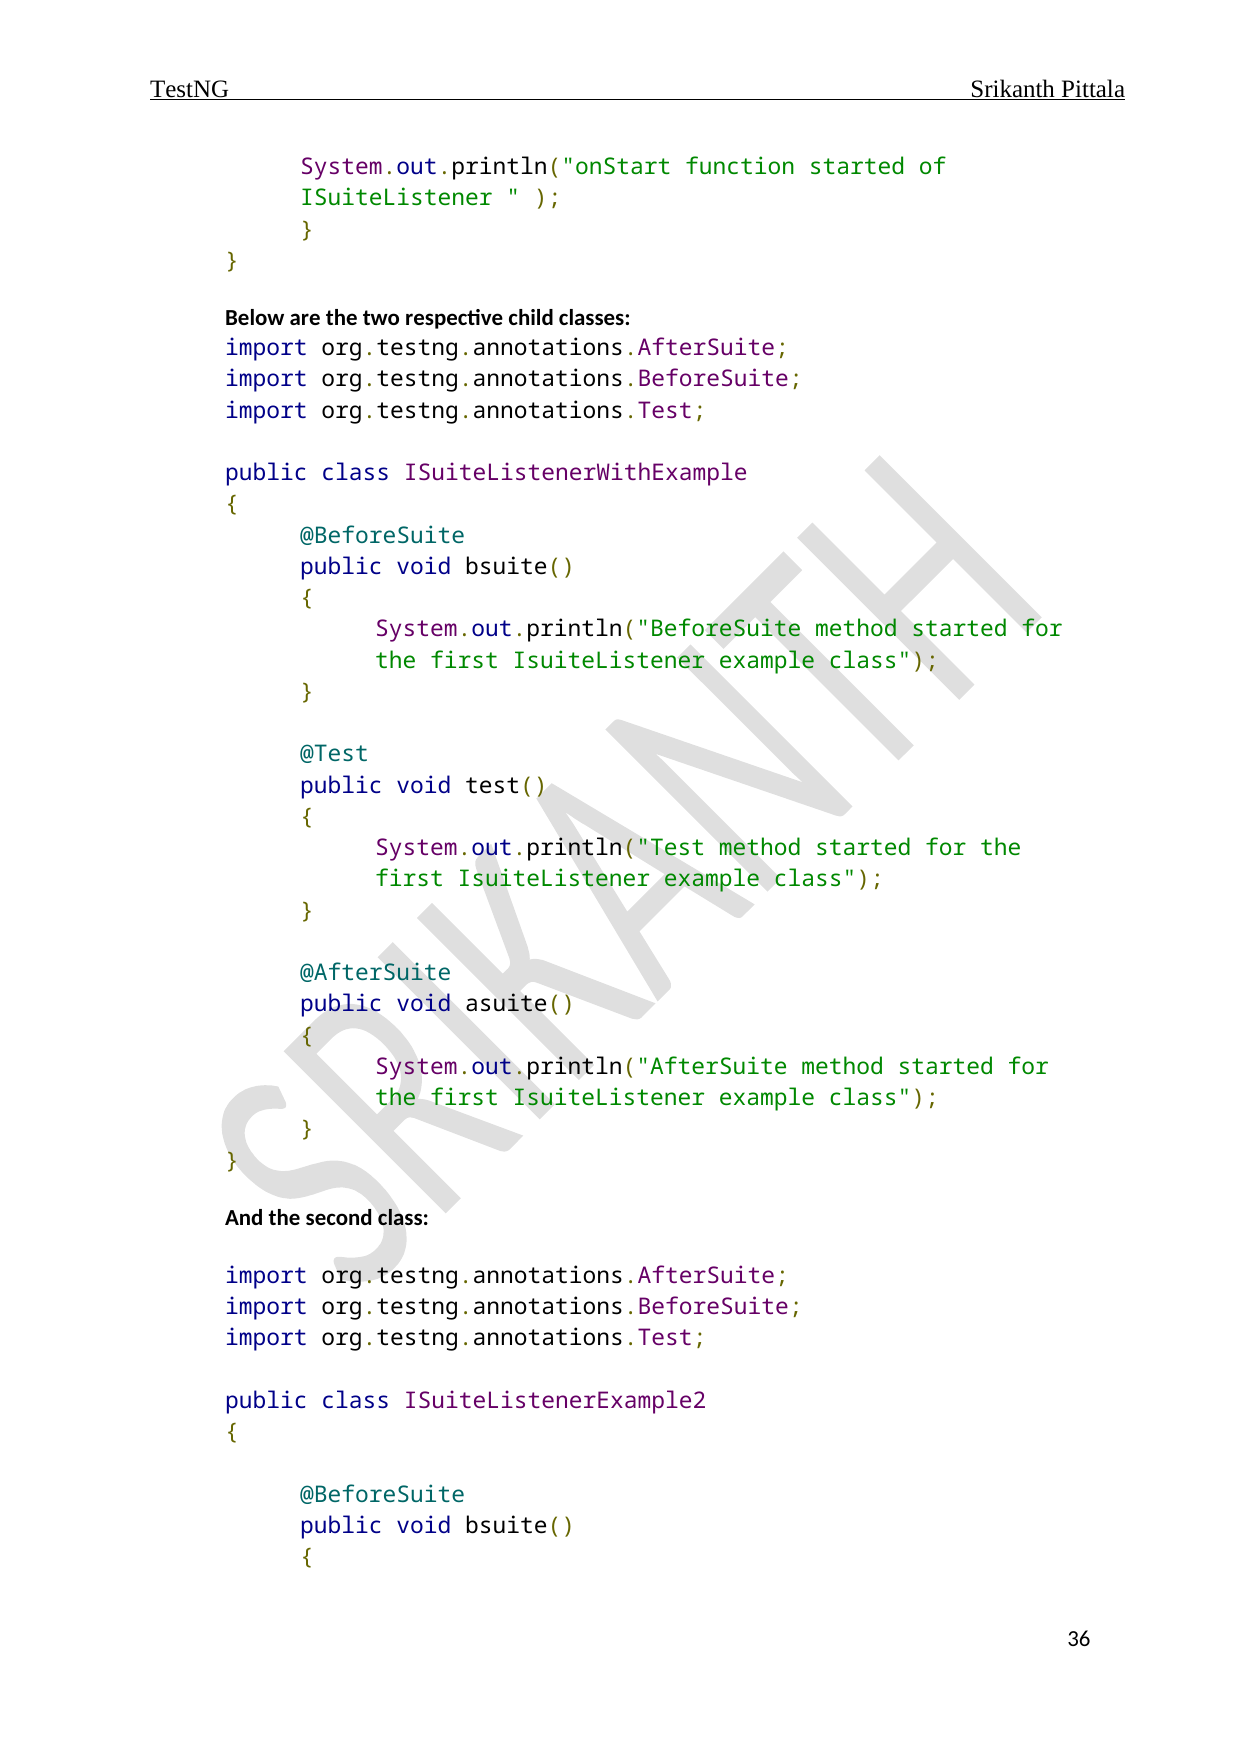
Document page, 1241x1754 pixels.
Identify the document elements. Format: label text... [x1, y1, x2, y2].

text } [225, 1143, 1090, 1175]
text System.out.println("AfterSuite method started for the first IsuiteListener example class"); [375, 1050, 1090, 1112]
text @BeforeSuite [300, 518, 1090, 550]
text } [300, 212, 1090, 244]
text import org.testng.annotations.Test; [225, 393, 1090, 425]
text import org.testng.annotations.Test; [225, 1321, 1090, 1353]
text { [225, 1415, 1090, 1446]
text public class ISuiteListenerExample2 [225, 1384, 1090, 1415]
text } [300, 675, 1090, 706]
text { [300, 800, 1090, 831]
text } [225, 244, 1090, 275]
text } [300, 893, 1090, 925]
text System.out.println("Test method started for the first IsuiteListener example class"); [375, 831, 1090, 893]
text System.out.println("BeforeSuite method started for the first IsuiteListener example class"); [375, 612, 1090, 675]
text Below are the two respective child classes: [225, 303, 1090, 331]
text public void bsuite() [300, 1509, 1090, 1540]
text { [300, 1540, 1090, 1571]
text public void test() [300, 768, 1090, 800]
text @AfterSuite [300, 956, 1090, 987]
text import org.testng.annotations.AfterSuite; [225, 1259, 1090, 1290]
text import org.testng.annotations.BeforeSuite; [225, 1290, 1090, 1321]
text public void bsuite() [300, 550, 1090, 581]
text @Test [300, 737, 1090, 768]
text import org.testng.annotations.AfterSuite; [225, 331, 1090, 362]
text public class ISuiteListenerWithExample [225, 456, 1090, 487]
text @BeforeSuite [300, 1478, 1090, 1509]
text public void asuite() [300, 987, 1090, 1018]
text System.out.println("onStart function started of ISuiteListener " ); [300, 150, 1090, 212]
text { [225, 487, 1090, 518]
text And the second class: [225, 1203, 1090, 1231]
text { [300, 581, 1090, 612]
text import org.testng.annotations.BeforeSuite; [225, 362, 1090, 393]
text { [300, 1018, 1090, 1050]
text } [300, 1112, 1090, 1143]
